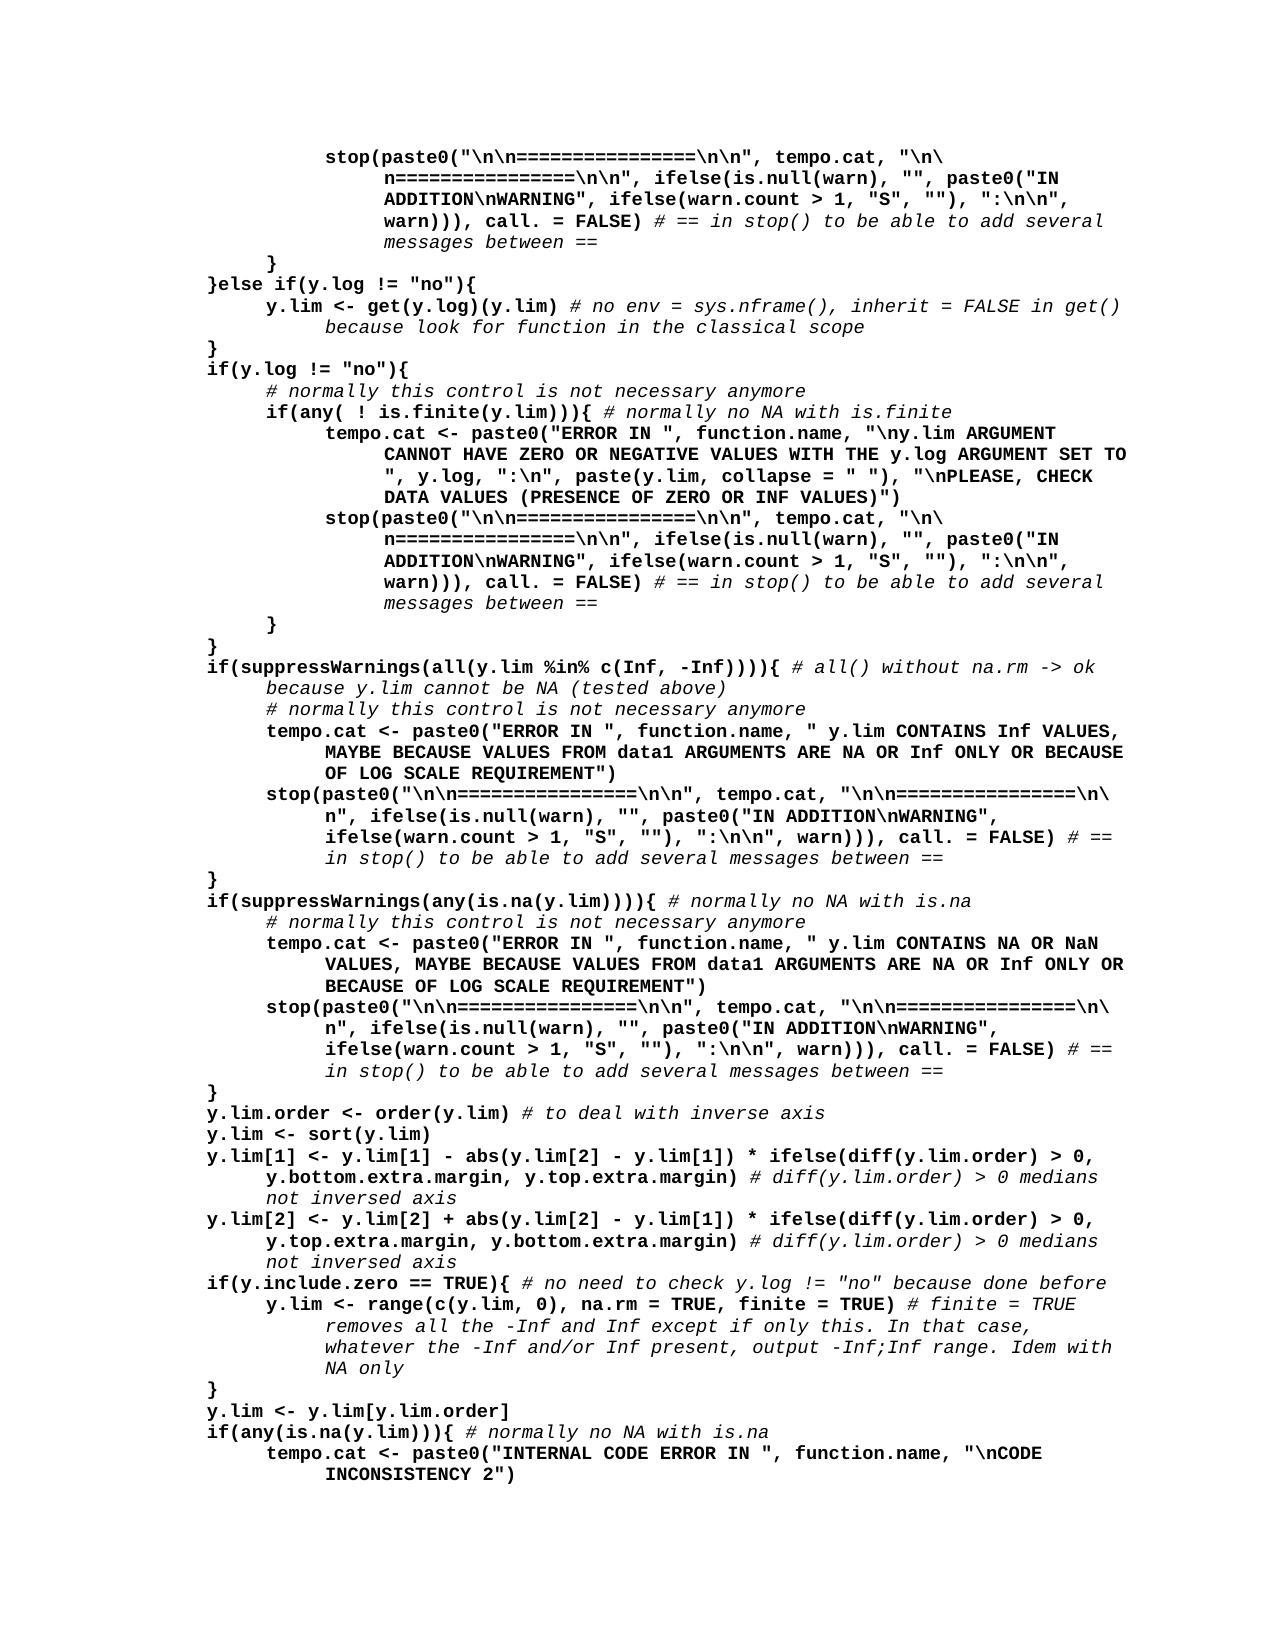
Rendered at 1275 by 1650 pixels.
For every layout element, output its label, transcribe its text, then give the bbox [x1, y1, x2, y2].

text # normally this control is not necessary anymore [266, 913, 1127, 934]
text if(any( ! is.finite(y.lim))){ # normally no NA with is.finite [266, 403, 1127, 424]
text tempo.cat <- paste0("INTERNAL CODE ERROR IN ", function.name, "\nCODE INCONSISTENCY 2") [266, 1444, 1127, 1486]
text }else if(y.log != "no"){ [207, 275, 1128, 296]
text if(any(is.na(y.lim))){ # normally no NA with is.na [207, 1423, 1128, 1444]
text # normally this control is not necessary anymore [266, 700, 1127, 721]
text y.lim.order <- order(y.lim) # to deal with inverse axis [207, 1104, 1127, 1125]
text } [266, 254, 1128, 275]
text tempo.cat <- paste0("ERROR IN ", function.name, " y.lim CONTAINS Inf VALUES, MAYBE BECAUSE VALUES FROM data1 ARGUMENTS ARE NA OR Inf ONLY OR BECAUSE OF LOG SCALE REQUIREMENT") [266, 721, 1127, 785]
text } [207, 1083, 1127, 1104]
text } [207, 339, 1128, 360]
text } [207, 1380, 1128, 1401]
text } [266, 615, 1127, 636]
text # normally this control is not necessary anymore [266, 381, 1127, 403]
text } [207, 636, 1127, 658]
text y.lim <- y.lim[y.lim.order] [207, 1401, 1128, 1423]
text y.lim <- sort(y.lim) [207, 1125, 1127, 1146]
text if(suppressWarnings(all(y.lim %in% c(Inf, -Inf)))){ # all() without na.rm -> ok because y.lim cannot be NA (tested above) [207, 658, 1127, 700]
text if(suppressWarnings(any(is.na(y.lim)))){ # normally no NA with is.na [207, 891, 1127, 913]
text tempo.cat <- paste0("ERROR IN ", function.name, " y.lim CONTAINS NA OR NaN VALUES, MAYBE BECAUSE VALUES FROM data1 ARGUMENTS ARE NA OR Inf ONLY OR BECAUSE OF LOG SCALE REQUIREMENT") [266, 934, 1127, 998]
text y.lim <- get(y.log)(y.lim) # no env = sys.nframe(), inherit = FALSE in get() because look for function in the classical scope [266, 296, 1127, 339]
text if(y.include.zero == TRUE){ # no need to check y.log != "no" because done before [207, 1274, 1128, 1295]
text tempo.cat <- paste0("ERROR IN ", function.name, "\ny.lim ARGUMENT CANNOT HAVE ZERO OR NEGATIVE VALUES WITH THE y.log ARGUMENT SET TO ", y.log, ":\n", paste(y.lim, collapse = " "), "\nPLEASE, CHECK DATA VALUES (PRESENCE OF ZERO OR INF VALUES)") [325, 424, 1127, 509]
text if(y.log != "no"){ [207, 360, 1128, 381]
text } [207, 870, 1127, 891]
